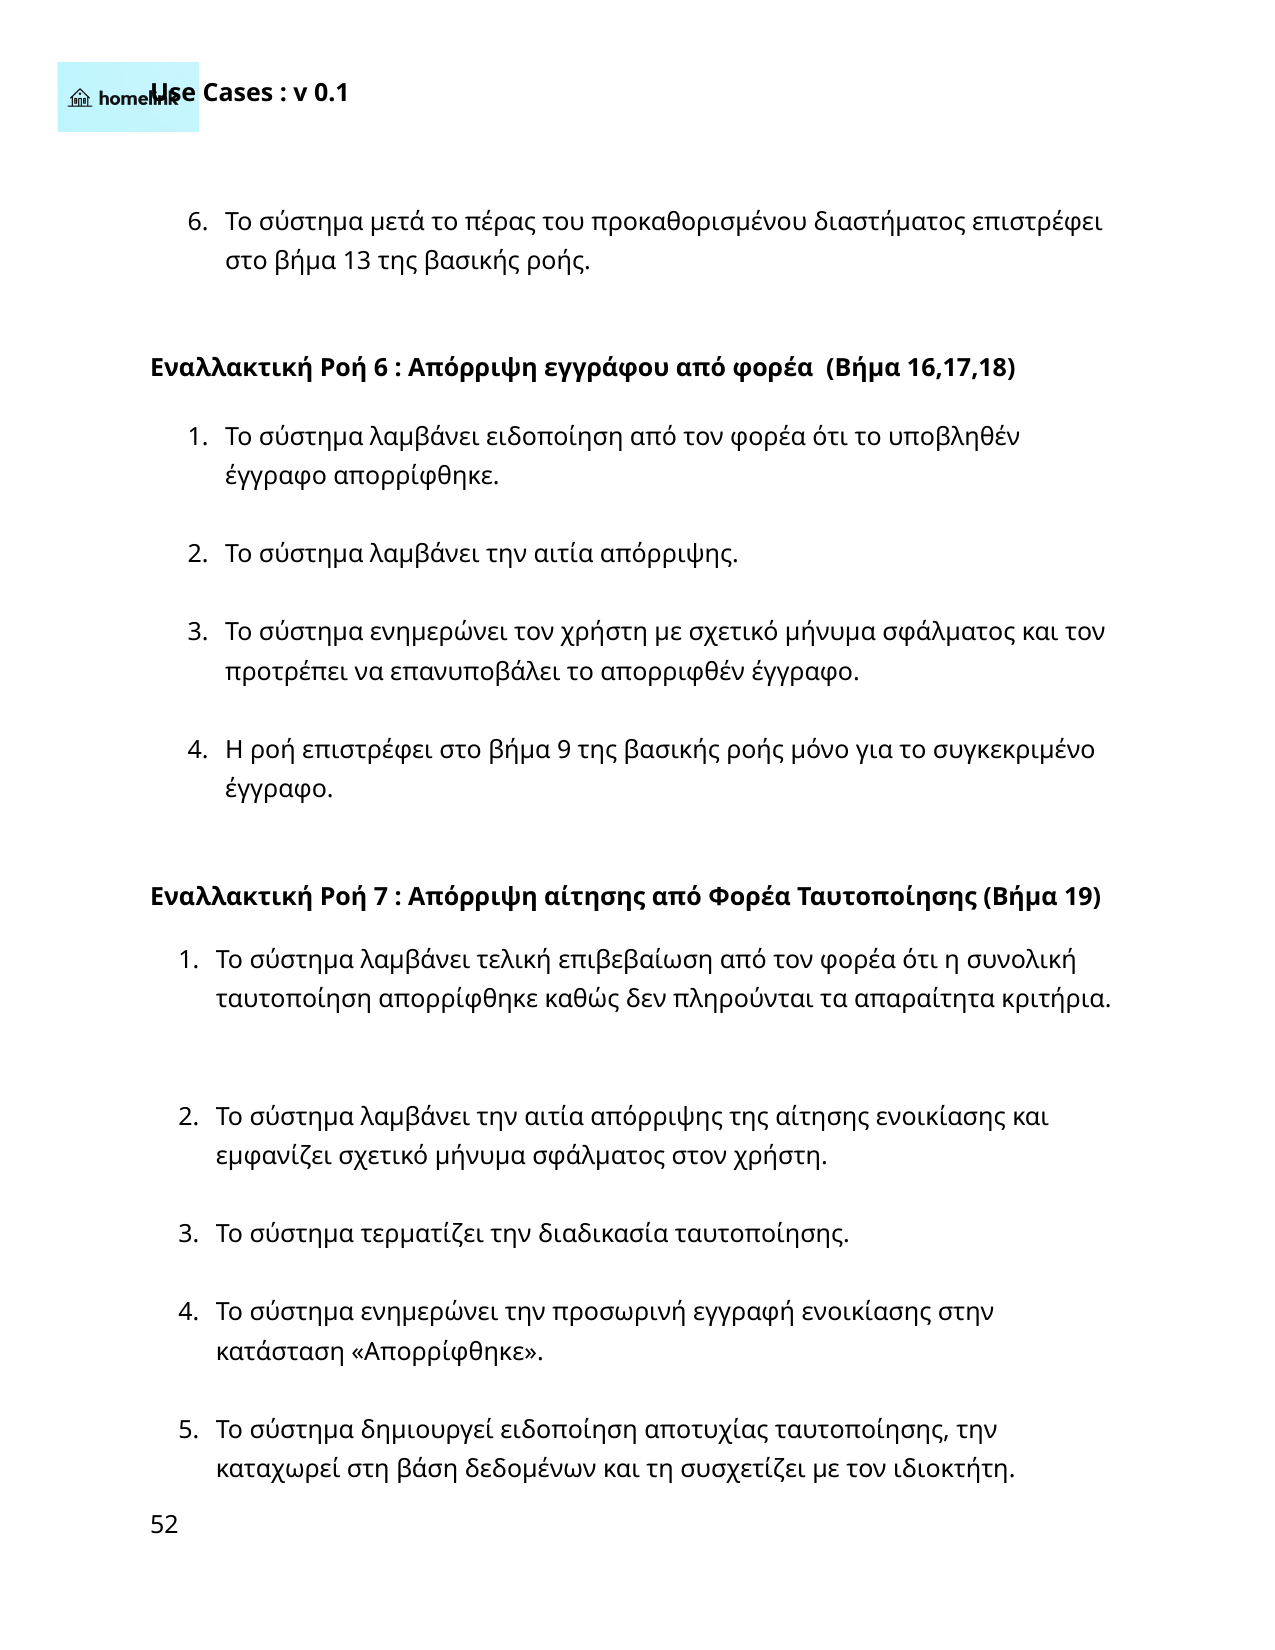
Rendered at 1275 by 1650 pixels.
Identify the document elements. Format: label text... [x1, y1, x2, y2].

list Το σύστημα ενημερώνει τον χρήστη με σχετικό μήνυμα σφάλματος και τον προτρέπει να επανυποβάλει το απορριφθέν έγγραφο. [187, 614, 1125, 687]
list Η ροή επιστρέφει στο βήμα 9 της βασικής ροής μόνο για το συγκεκριμένο έγγραφο. [187, 732, 1125, 805]
text Εναλλακτική Ροή 6 : Απόρριψη εγγράφου από φορέα (Βήμα 16,17,18) [150, 350, 1125, 384]
list Το σύστημα μετά το πέρας του προκαθορισμένου διαστήματος επιστρέφει στο βήμα 13 της βασικής ροής. [187, 203, 1125, 276]
list Το σύστημα ενημερώνει την προσωρινή εγγραφή ενοικίασης στην κατάσταση «Απορρίφθηκε». [178, 1294, 1125, 1367]
list Το σύστημα λαμβάνει ειδοποίηση από τον φορέα ότι το υποβληθέν έγγραφο απορρίφθηκε. [187, 418, 1125, 491]
text Εναλλακτική Ροή 7 : Απόρριψη αίτησης από Φορέα Ταυτοποίησης (Βήμα 19) [150, 878, 1125, 912]
list Το σύστημα λαμβάνει τελική επιβεβαίωση από τον φορέα ότι η συνολική ταυτοποίηση απορρίφθηκε καθώς δεν πληρούνται τα απαραίτητα κριτήρια. [178, 941, 1125, 1015]
list Το σύστημα δημιουργεί ειδοποίηση αποτυχίας ταυτοποίησης, την καταχωρεί στη βάση δεδομένων και τη συσχετίζει με τον ιδιοκτήτη. [178, 1411, 1125, 1485]
list Το σύστημα λαμβάνει την αιτία απόρριψης της αίτησης ενοικίασης και εμφανίζει σχετικό μήνυμα σφάλματος στον χρήστη. [178, 1098, 1125, 1171]
list Το σύστημα τερματίζει την διαδικασία ταυτοποίησης. [178, 1216, 1125, 1250]
list Το σύστημα λαμβάνει την αιτία απόρριψης. [187, 536, 1125, 570]
picture [57, 62, 200, 132]
